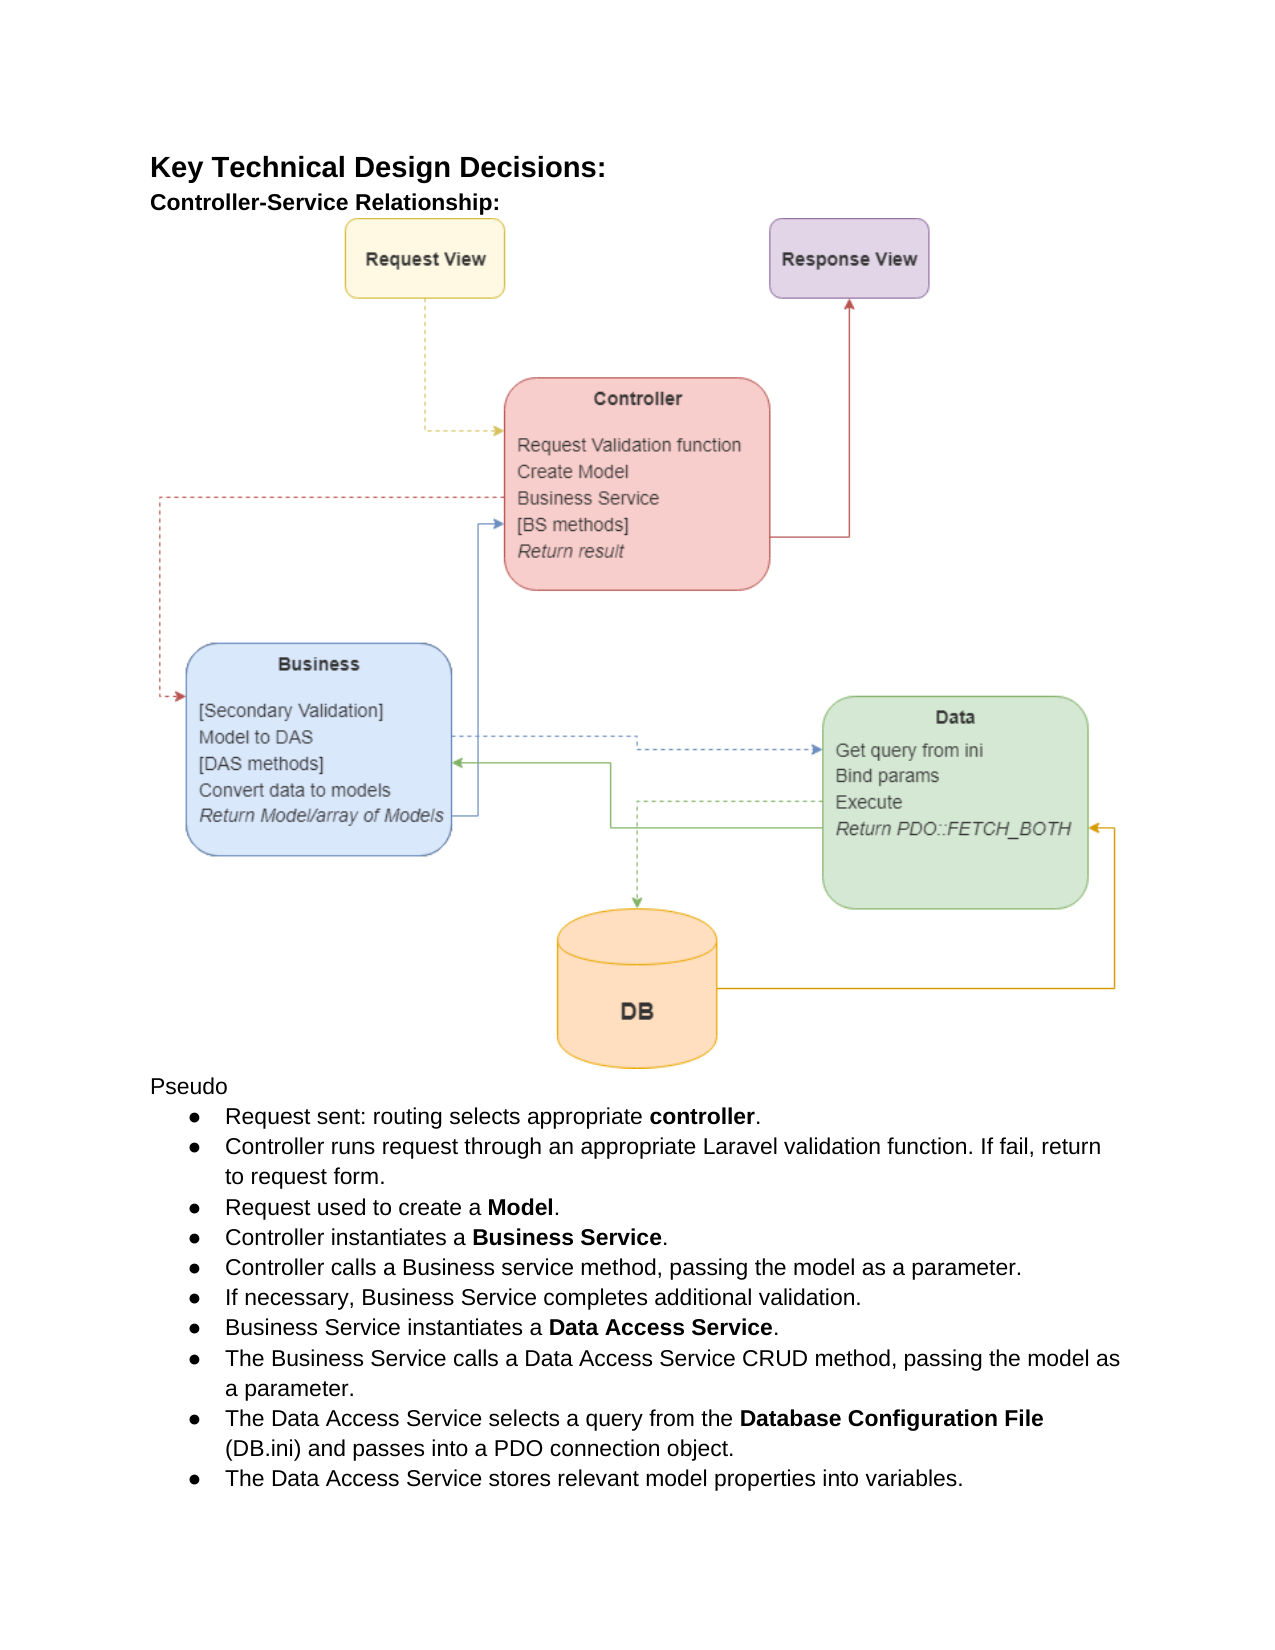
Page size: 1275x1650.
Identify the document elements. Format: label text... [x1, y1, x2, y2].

picture [150, 218, 1125, 1069]
list The Business Service calls a Data Access Service CRUD method, passing the model as a parameter. [187, 1344, 1125, 1401]
list The Data Access Service selects a query from the Database Configuration File (DB.ini) and passes into a PDO connection object. [187, 1405, 1125, 1461]
list Business Service instantiates a Data Access Service. [187, 1314, 1125, 1341]
list Request sent: routing selects appropriate controller. [187, 1103, 1125, 1129]
text Pseudo [150, 1073, 1125, 1099]
list Controller runs request through an appropriate Laravel validation function. If fail, return to request form. [187, 1133, 1125, 1189]
list If necessary, Business Service completes additional validation. [187, 1284, 1125, 1310]
list Request used to create a Model. [187, 1193, 1125, 1220]
list Controller instantiates a Business Service. [187, 1224, 1125, 1250]
text Controller-Service Relationship: [150, 188, 1125, 215]
list Controller calls a Business service method, passing the model as a parameter. [187, 1254, 1125, 1280]
list The Data Access Service stores relevant model properties into variables. [187, 1465, 1125, 1492]
text Key Technical Design Decisions: [150, 150, 1125, 183]
